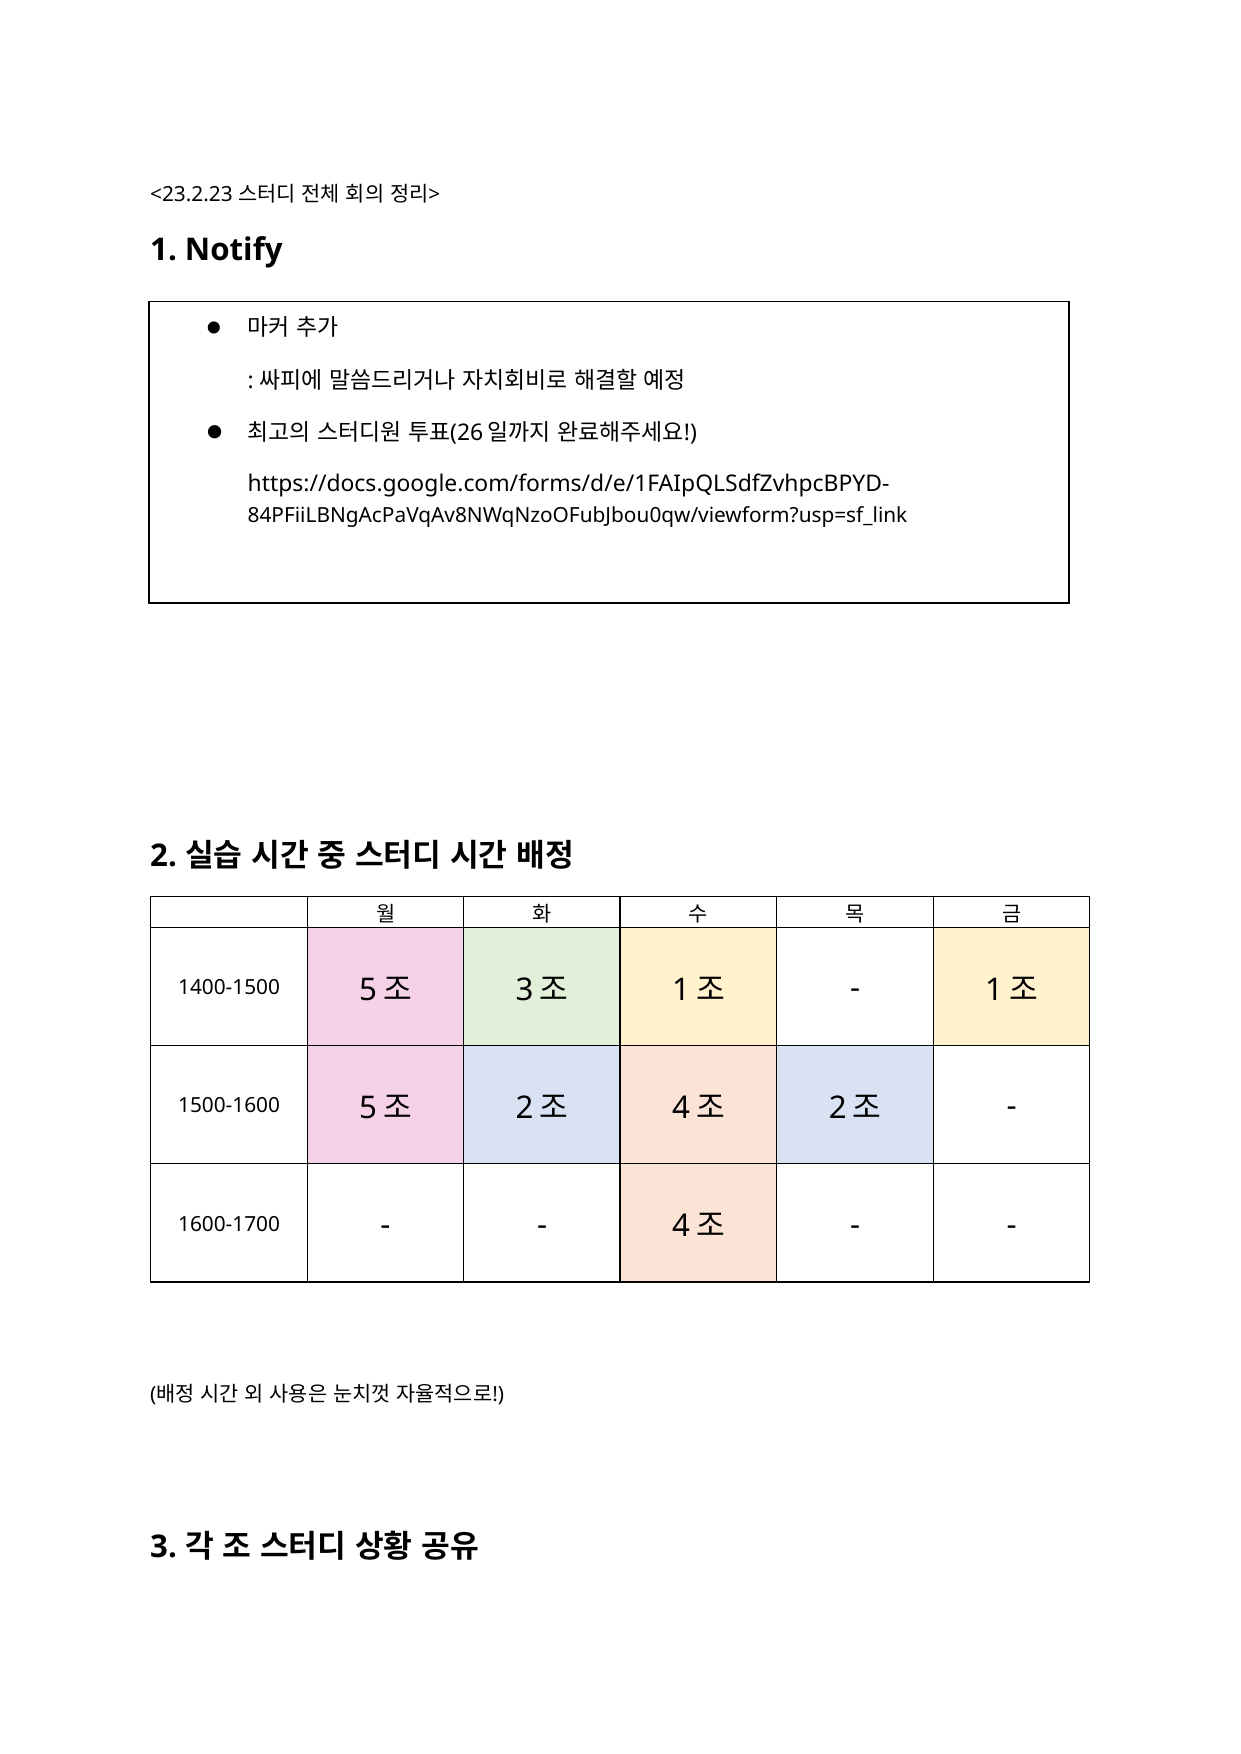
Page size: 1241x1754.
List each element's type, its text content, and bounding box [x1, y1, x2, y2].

table_cell - [777, 928, 933, 1045]
table_cell 4조 [621, 1046, 776, 1163]
table_cell 1조 [621, 928, 776, 1045]
text 2. 실습 시간 중 스터디 시간 배정 [150, 830, 1090, 876]
table_cell 2조 [777, 1046, 933, 1163]
table_cell - [777, 1164, 933, 1281]
table_cell 5조 [308, 928, 463, 1045]
table_cell - [464, 1164, 619, 1281]
text 3. 각 조 스터디 상황 공유 [150, 1521, 1090, 1566]
table_cell 1500-1600 [151, 1046, 307, 1163]
table_header 수 [621, 897, 776, 927]
table_header [151, 897, 307, 927]
table_cell 2조 [464, 1046, 619, 1163]
table_cell - [308, 1164, 463, 1281]
table_cell 5조 [308, 1046, 463, 1163]
table_cell 1400-1500 [151, 928, 307, 1045]
table_header 월 [308, 897, 463, 927]
text <23.2.23 스터디 전체 회의 정리> [150, 177, 1090, 207]
table_header 목 [777, 897, 933, 927]
text (배정 시간 외 사용은 눈치껏 자율적으로!) [150, 1377, 1090, 1407]
table_cell - [934, 1046, 1089, 1163]
table_cell 1조 [934, 928, 1089, 1045]
list 1. Notify [150, 227, 1090, 269]
table_cell 4조 [621, 1164, 776, 1281]
table_cell 1600-1700 [151, 1164, 307, 1281]
table_header 화 [464, 897, 619, 927]
table_header 금 [934, 897, 1089, 927]
table_cell 3조 [464, 928, 619, 1045]
table_cell - [934, 1164, 1089, 1281]
